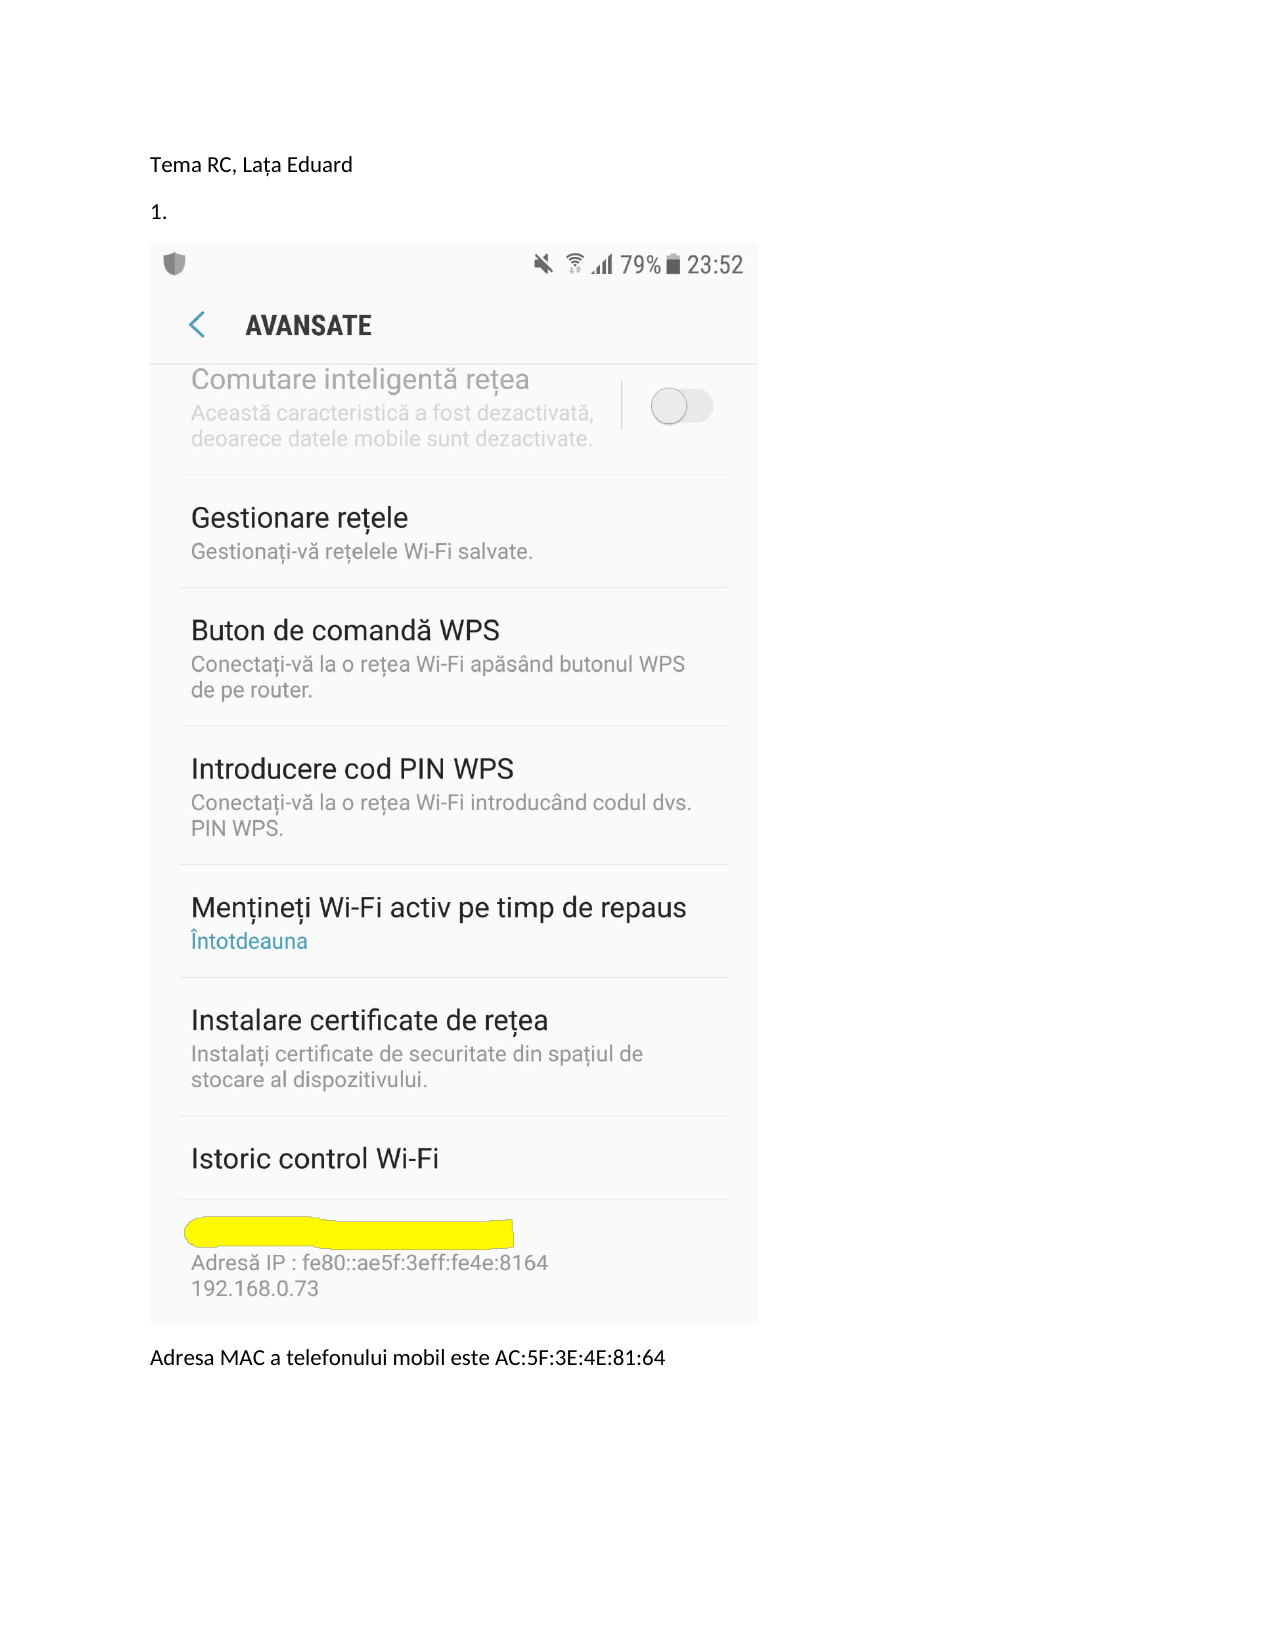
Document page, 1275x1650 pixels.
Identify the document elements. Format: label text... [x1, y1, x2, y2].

text 1. [150, 197, 1125, 225]
picture [150, 243, 758, 1324]
text Adresa MAC a telefonului mobil este AC:5F:3E:4E:81:64 [150, 1343, 1125, 1371]
text Tema RC, Lața Eduard [150, 150, 1125, 178]
